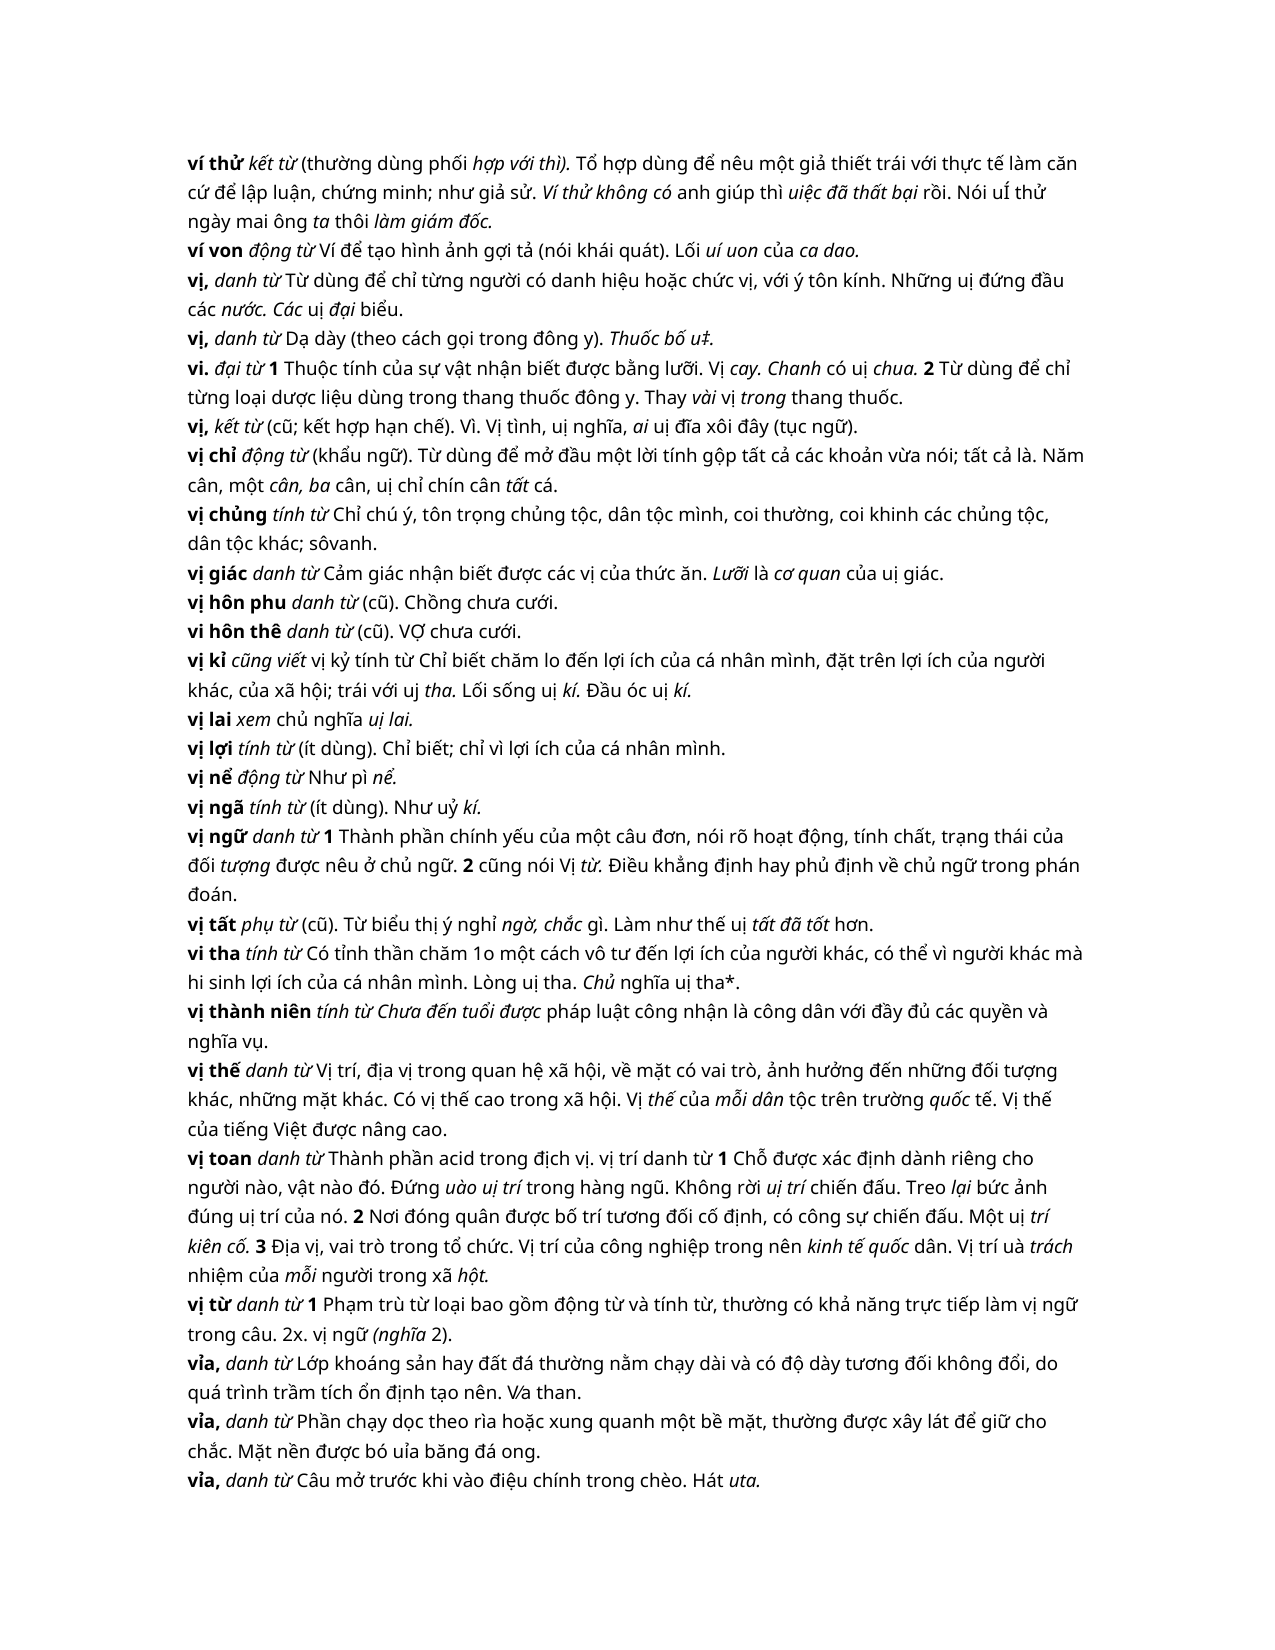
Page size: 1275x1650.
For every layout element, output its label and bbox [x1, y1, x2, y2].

text [187, 150, 1087, 1493]
